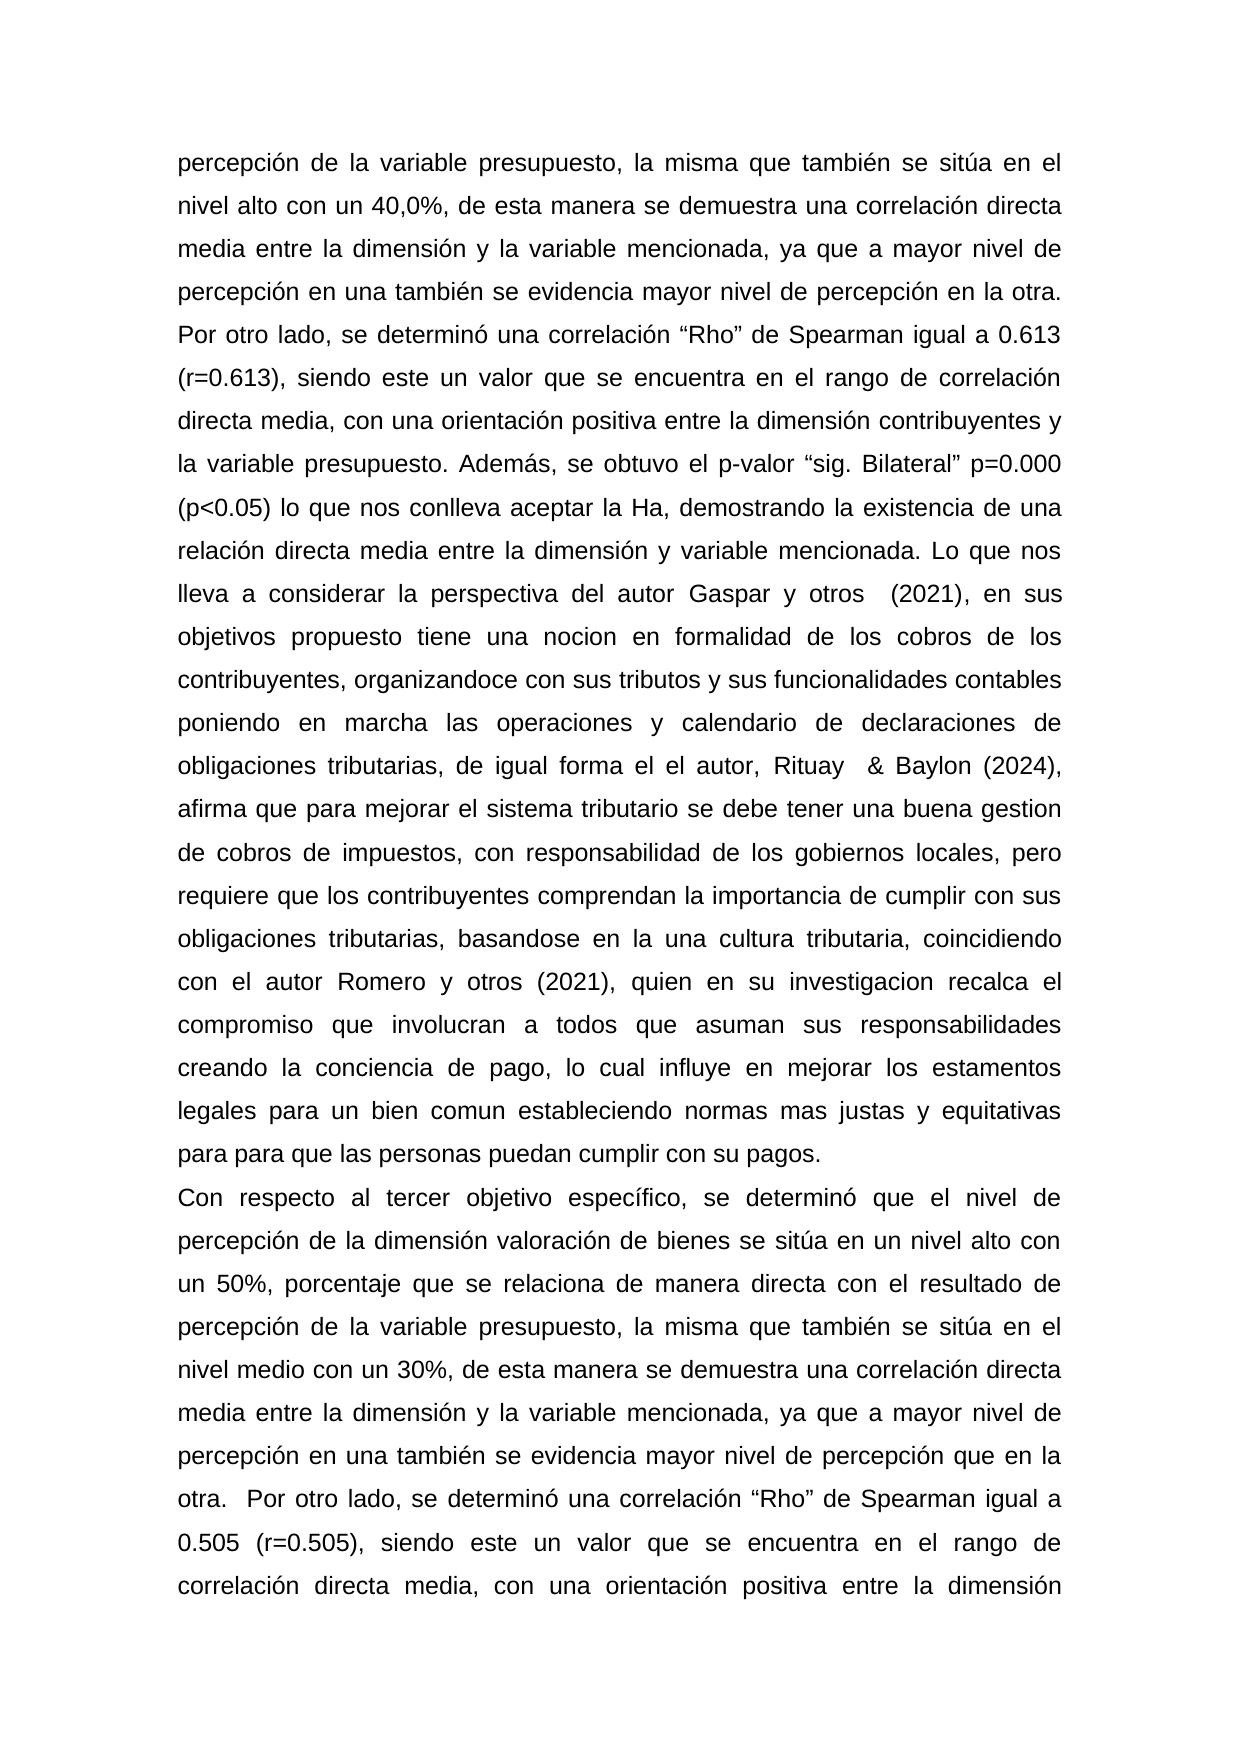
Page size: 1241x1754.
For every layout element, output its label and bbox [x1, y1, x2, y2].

text [177, 1183, 1063, 1599]
text [177, 148, 1063, 1168]
